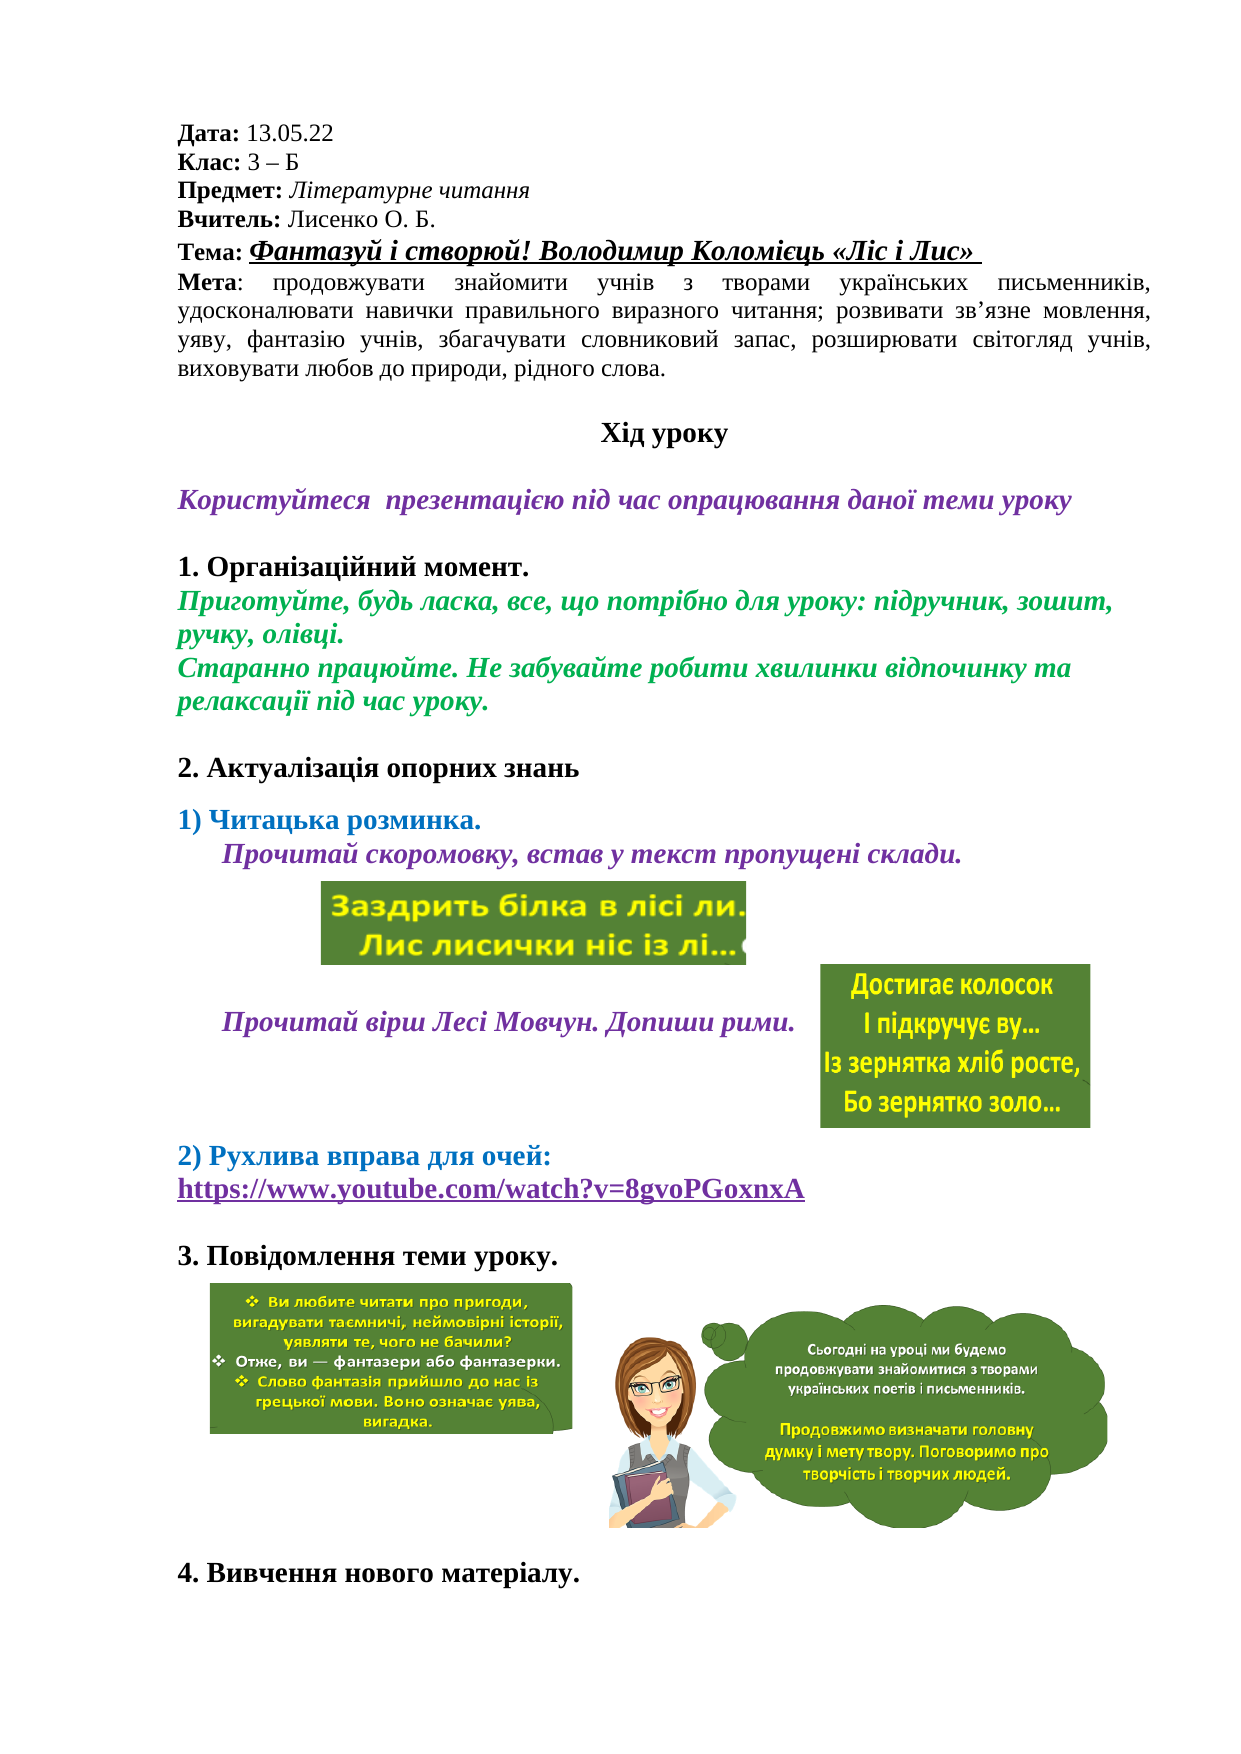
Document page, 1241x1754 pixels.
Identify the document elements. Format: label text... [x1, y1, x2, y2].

text 2. Актуалізація опорних знань [177, 751, 1152, 784]
text Мета: продовжувати знайомити учнів з творами українських письменників, удосконалювати навички правильного виразного читання; розвивати зв’язне мовлення, уяву, фантазію учнів, збагачувати словниковий запас, розширювати світогляд учнів, виховувати любов до природи, рідного слова. [177, 267, 1152, 382]
picture [320, 881, 747, 965]
text Клас: 3 – Б [177, 147, 1152, 176]
text Хід уроку [177, 415, 1152, 449]
picture [820, 964, 1091, 1004]
picture [820, 1037, 1091, 1128]
picture [609, 1305, 1108, 1528]
text Старанно працюйте. Не забувайте робити хвилинки відпочинку та релаксації під час уроку. [177, 650, 1152, 717]
text Приготуйте, будь ласка, все, що потрібно для уроку: підручник, зошит, ручку, олівці. [177, 583, 1152, 650]
text 1) Читацька розминка. [177, 802, 1152, 836]
text Вчитель: Лисенко О. Б. [177, 204, 1152, 233]
text 3. Повідомлення теми уроку. [177, 1238, 1152, 1272]
text Користуйтеся презентацією під час опрацювання даної теми уроку [177, 482, 1152, 516]
picture [209, 1283, 573, 1434]
text Прочитай скоромовку, встав у текст пропущені склади. [177, 836, 1152, 869]
text Тема: Фантазуй і створюй! Володимир Коломієць «Ліс і Лис» [177, 233, 1152, 267]
text Предмет: Літературне читання [177, 176, 1152, 204]
text https://www.youtube.com/watch?v=8gvoPGoxnxA [177, 1171, 1152, 1205]
text 2) Рухлива вправа для очей: [177, 1138, 1152, 1171]
text 4. Вивчення нового матеріалу. [177, 1555, 1152, 1589]
text Дата: 13.05.22 [177, 118, 1152, 147]
text Прочитай вірш Лесі Мовчун. Допиши рими. [177, 1004, 1152, 1037]
text 1. Організаційний момент. [177, 549, 1152, 583]
